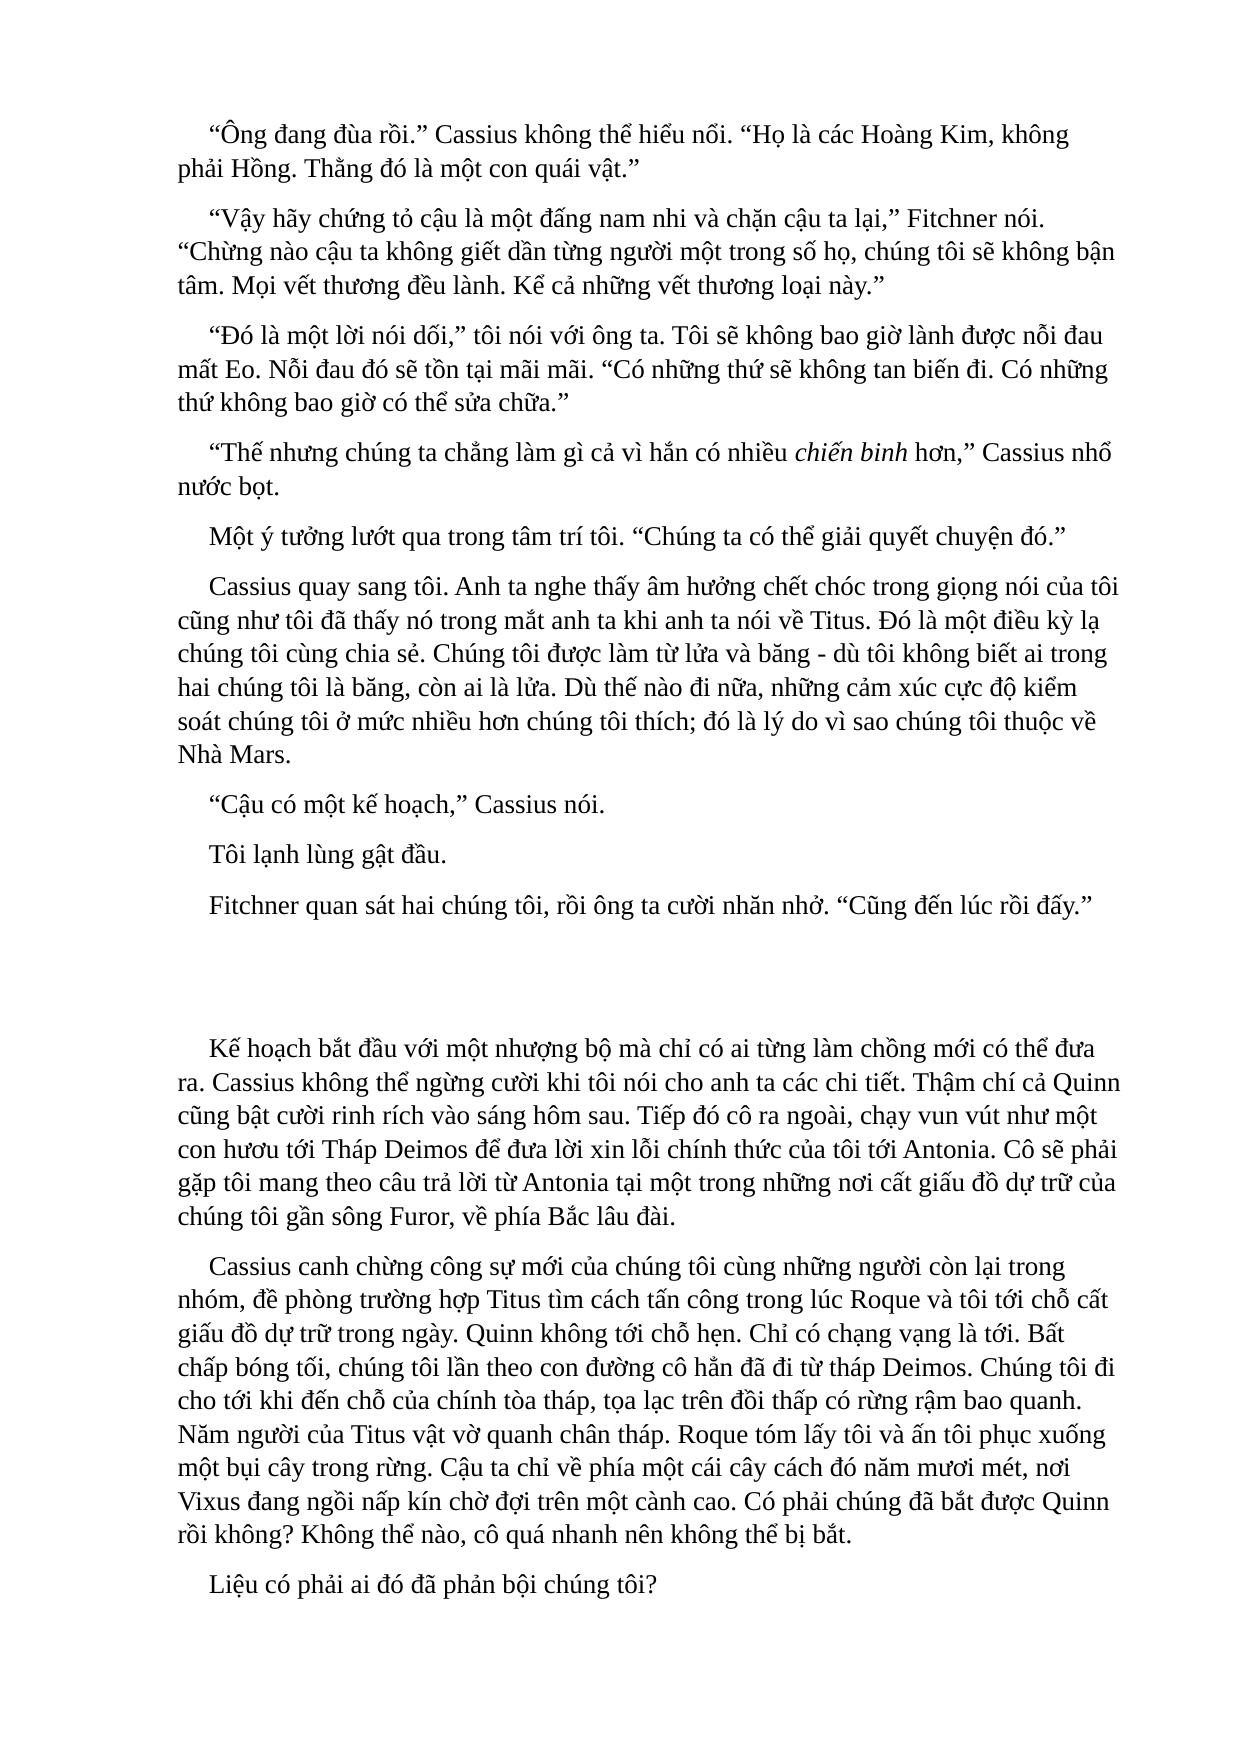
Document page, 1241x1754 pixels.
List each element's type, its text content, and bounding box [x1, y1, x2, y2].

text “Vậy hãy chứng tỏ cậu là một đấng nam nhi và chặn cậu ta lại,” Fitchner nói. “Chừng nào cậu ta không giết dần từng người một trong số họ, chúng tôi sẽ không bận tâm. Mọi vết thương đều lành. Kể cả những vết thương loại này.” [177, 202, 1122, 300]
text Cassius quay sang tôi. Anh ta nghe thấy âm hưởng chết chóc trong giọng nói của tôi cũng như tôi đã thấy nó trong mắt anh ta khi anh ta nói về Titus. Đó là một điều kỳ lạ chúng tôi cùng chia sẻ. Chúng tôi được làm từ lửa và băng - dù tôi không biết ai trong hai chúng tôi là băng, còn ai là lửa. Dù thế nào đi nữa, những cảm xúc cực độ kiểm soát chúng tôi ở mức nhiều hơn chúng tôi thích; đó là lý do vì sao chúng tôi thuộc về Nhà Mars. [177, 570, 1122, 769]
text Kế hoạch bắt đầu với một nhượng bộ mà chỉ có ai từng làm chồng mới có thể đưa ra. Cassius không thể ngừng cười khi tôi nói cho anh ta các chi tiết. Thậm chí cả Quinn cũng bật cười rinh rích vào sáng hôm sau. Tiếp đó cô ra ngoài, chạy vun vút như một con hươu tới Tháp Deimos để đưa lời xin lỗi chính thức của tôi tới Antonia. Cô sẽ phải gặp tôi mang theo câu trả lời từ Antonia tại một trong những nơi cất giấu đồ dự trữ của chúng tôi gần sông Furor, về phía Bắc lâu đài. [177, 1032, 1122, 1231]
text Tôi lạnh lùng gật đầu. [177, 838, 1122, 870]
text “Ông đang đùa rồi.” Cassius không thể hiểu nổi. “Họ là các Hoàng Kim, không phải Hồng. Thằng đó là một con quái vật.” [177, 118, 1122, 183]
text “Thế nhưng chúng ta chẳng làm gì cả vì hắn có nhiều chiến binh hơn,” Cassius nhổ nước bọt. [177, 436, 1122, 501]
text Liệu có phải ai đó đã phản bội chúng tôi? [177, 1569, 1122, 1600]
text Cassius canh chừng công sự mới của chúng tôi cùng những người còn lại trong nhóm, đề phòng trường hợp Titus tìm cách tấn công trong lúc Roque và tôi tới chỗ cất giấu đồ dự trữ trong ngày. Quinn không tới chỗ hẹn. Chỉ có chạng vạng là tới. Bất chấp bóng tối, chúng tôi lần theo con đường cô hẳn đã đi từ tháp Deimos. Chúng tôi đi cho tới khi đến chỗ của chính tòa tháp, tọa lạc trên đồi thấp có rừng rậm bao quanh. Năm người của Titus vật vờ quanh chân tháp. Roque tóm lấy tôi và ấn tôi phục xuống một bụi cây trong rừng. Cậu ta chỉ về phía một cái cây cách đó năm mươi mét, nơi Vixus đang ngồi nấp kín chờ đợi trên một cành cao. Có phải chúng đã bắt được Quinn rồi không? Không thể nào, cô quá nhanh nên không thể bị bắt. [177, 1250, 1122, 1549]
text Fitchner quan sát hai chúng tôi, rồi ông ta cười nhăn nhở. “Cũng đến lúc rồi đấy.” [177, 889, 1122, 920]
text “Cậu có một kế hoạch,” Cassius nói. [177, 788, 1122, 819]
text “Đó là một lời nói dối,” tôi nói với ông ta. Tôi sẽ không bao giờ lành được nỗi đau mất Eo. Nỗi đau đó sẽ tồn tại mãi mãi. “Có những thứ sẽ không tan biến đi. Có những thứ không bao giờ có thể sửa chữa.” [177, 319, 1122, 417]
text Một ý tưởng lướt qua trong tâm trí tôi. “Chúng ta có thể giải quyết chuyện đó.” [177, 520, 1122, 551]
